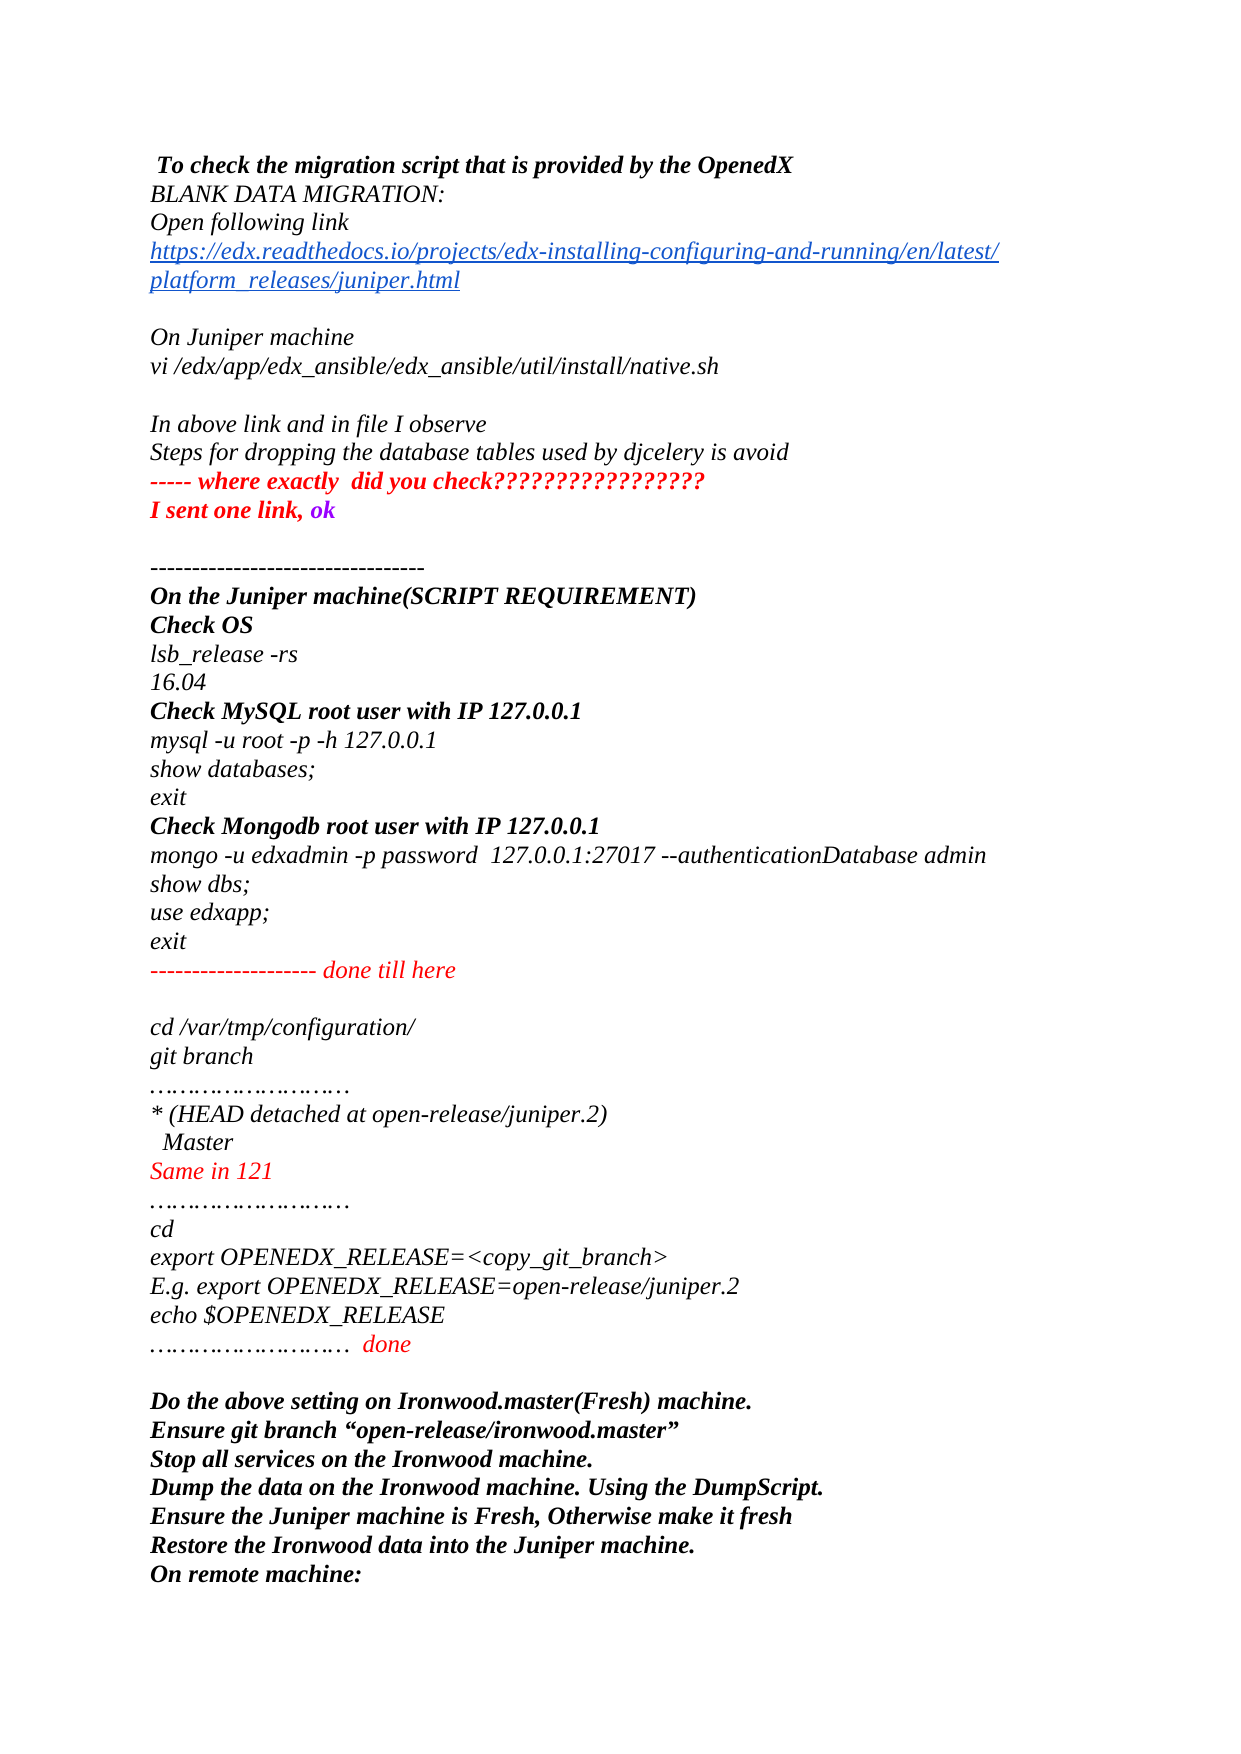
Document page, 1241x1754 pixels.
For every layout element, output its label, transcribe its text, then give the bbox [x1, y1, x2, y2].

text mongo -u edxadmin -p password 127.0.0.1:27017 --authenticationDatabase admin [150, 840, 1090, 869]
text lsb_release -rs [150, 639, 1090, 667]
text Ensure git branch “open-release/ironwood.master” [150, 1415, 1090, 1444]
text cd [150, 1214, 1090, 1242]
text Restore the Ironwood data into the Juniper machine. [150, 1530, 1090, 1559]
text ----- where exactly did you check????????????????? [150, 466, 1090, 495]
text mysql -u root -p -h 127.0.0.1 [150, 725, 1090, 754]
text --------------------------------- [150, 552, 1090, 581]
text use edxapp; [150, 897, 1090, 926]
text show dbs; [150, 869, 1090, 897]
text Stop all services on the Ironwood machine. [150, 1444, 1090, 1472]
text exit [150, 782, 1090, 811]
text Master [150, 1127, 1090, 1156]
text echo $OPENEDX_RELEASE [150, 1300, 1090, 1329]
text vi /edx/app/edx_ansible/edx_ansible/util/install/native.sh [150, 351, 1090, 380]
text show databases; [150, 754, 1090, 782]
text Dump the data on the Ironwood machine. Using the DumpScript. [150, 1472, 1090, 1501]
text I sent one link, ok [150, 495, 1090, 524]
text ……………………… done [150, 1329, 1090, 1357]
text On Juniper machine [150, 322, 1090, 351]
text Steps for dropping the database tables used by djcelery is avoid [150, 437, 1090, 466]
text git branch [150, 1041, 1090, 1070]
text Check OS [150, 610, 1090, 639]
text ……………………… [150, 1185, 1090, 1214]
text 16.04 [150, 667, 1090, 696]
text https://edx.readthedocs.io/projects/edx-installing-configuring-and-running/en/latest/platform_releases/juniper.html [150, 236, 1090, 294]
text Ensure the Juniper machine is Fresh, Otherwise make it fresh [150, 1501, 1090, 1530]
text On the Juniper machine(SCRIPT REQUIREMENT) [150, 581, 1090, 610]
text cd /var/tmp/configuration/ [150, 1012, 1090, 1041]
text ……………………… [150, 1070, 1090, 1099]
text To check the migration script that is provided by the OpenedX [150, 150, 1090, 179]
text Check Mongodb root user with IP 127.0.0.1 [150, 811, 1090, 840]
text -------------------- done till here [150, 955, 1090, 984]
text On remote machine: [150, 1559, 1090, 1587]
text BLANK DATA MIGRATION: [150, 179, 1090, 207]
text exit [150, 926, 1090, 955]
text * (HEAD detached at open-release/juniper.2) [150, 1099, 1090, 1127]
text Do the above setting on Ironwood.master(Fresh) machine. [150, 1386, 1090, 1415]
text In above link and in file I observe [150, 409, 1090, 437]
text Open following link [150, 207, 1090, 236]
text Same in 121 [150, 1156, 1090, 1185]
text E.g. export OPENEDX_RELEASE=open-release/juniper.2 [150, 1271, 1090, 1300]
text Check MySQL root user with IP 127.0.0.1 [150, 696, 1090, 725]
text export OPENEDX_RELEASE=<copy_git_branch> [150, 1242, 1090, 1271]
